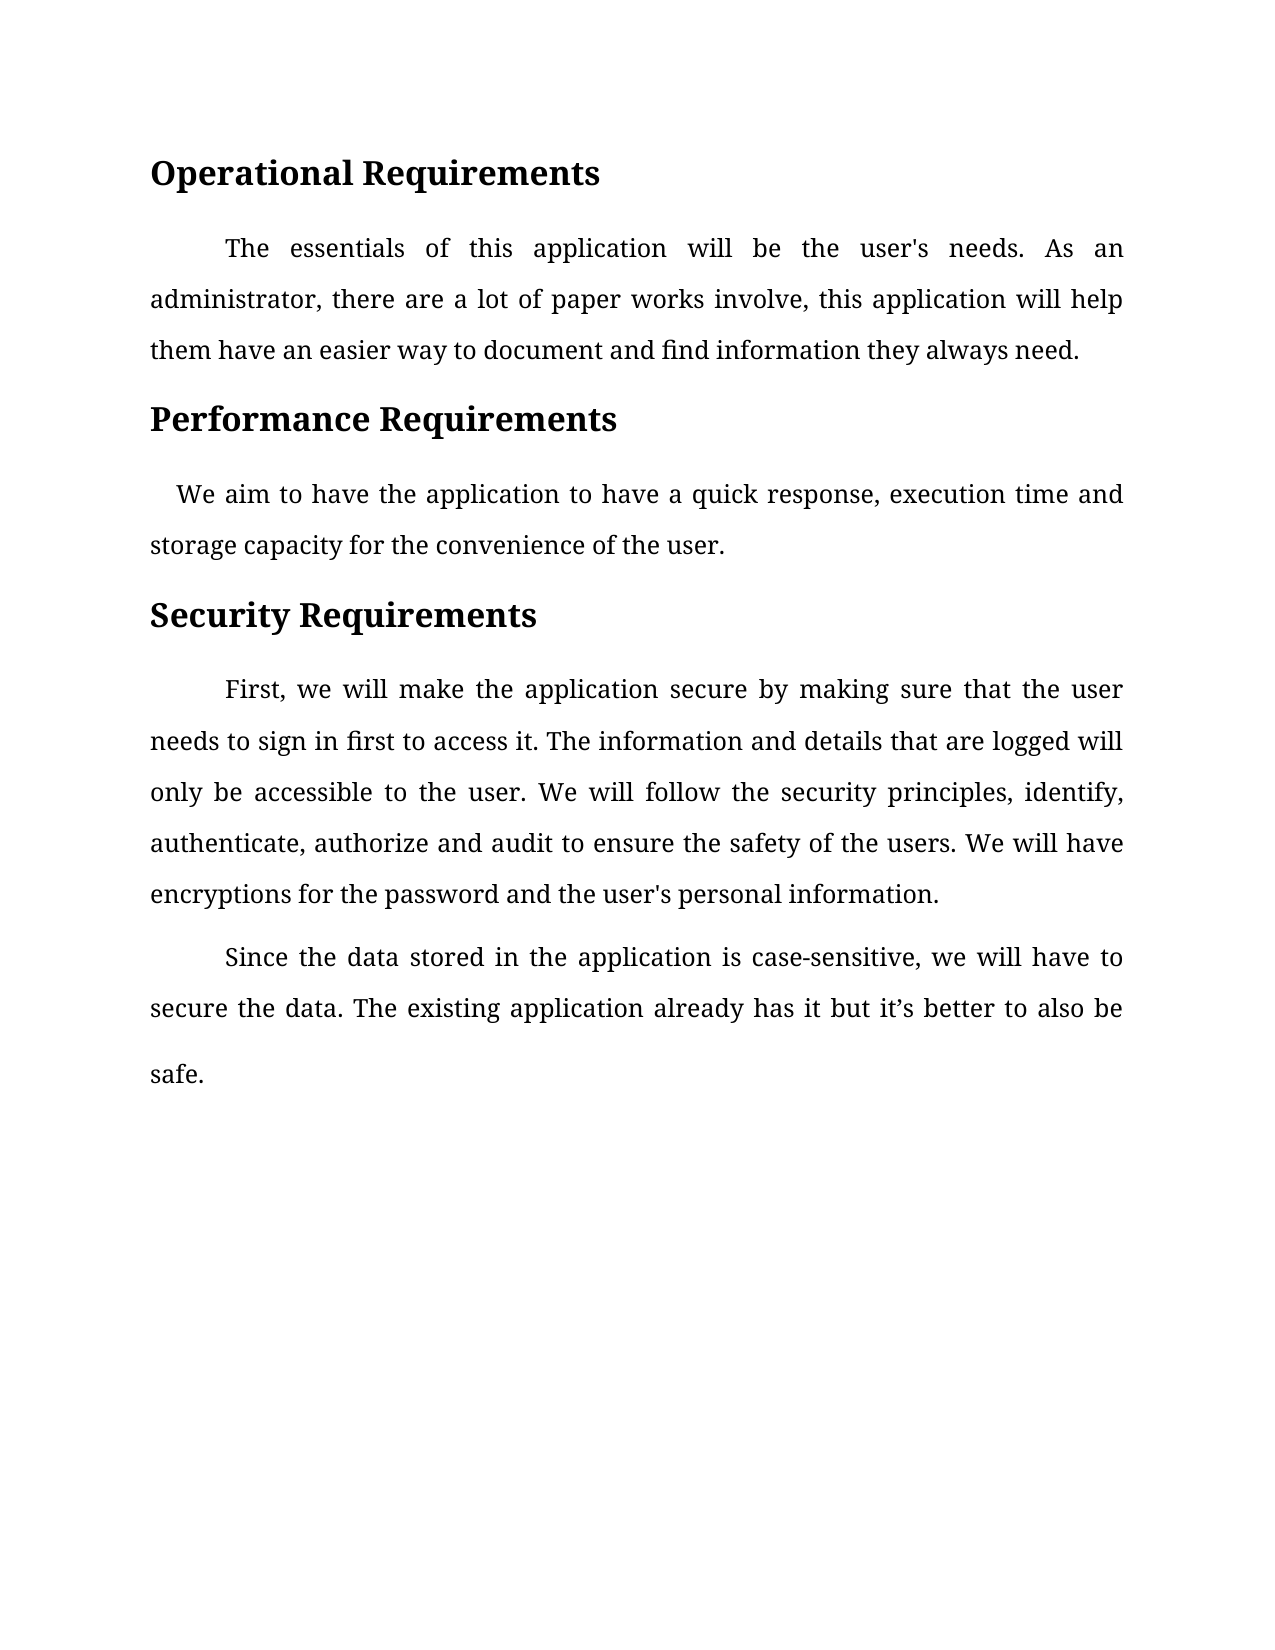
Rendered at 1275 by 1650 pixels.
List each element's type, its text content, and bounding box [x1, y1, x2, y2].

text Performance Requirements [150, 396, 1125, 442]
text Operational Requirements [150, 150, 1125, 195]
text Since the data stored in the application is case-sensitive, we will have to secure the data. The existing application already has it but it’s better to also be safe. [150, 940, 1125, 1093]
text We aim to have the application to have a quick response, execution time and storage capacity for the convenience of the user. [150, 477, 1125, 562]
text The essentials of this application will be the user's needs. As an administrator, there are a lot of paper works involve, this application will help them have an easier way to document and find information they always need. [150, 231, 1125, 367]
text Security Requirements [150, 591, 1125, 637]
text First, we will make the application secure by making sure that the user needs to sign in first to access it. The information and details that are logged will only be accessible to the user. We will follow the security principles, identify, authenticate, authorize and audit to ensure the safety of the users. We will have encryptions for the password and the user's personal information. [150, 672, 1125, 910]
